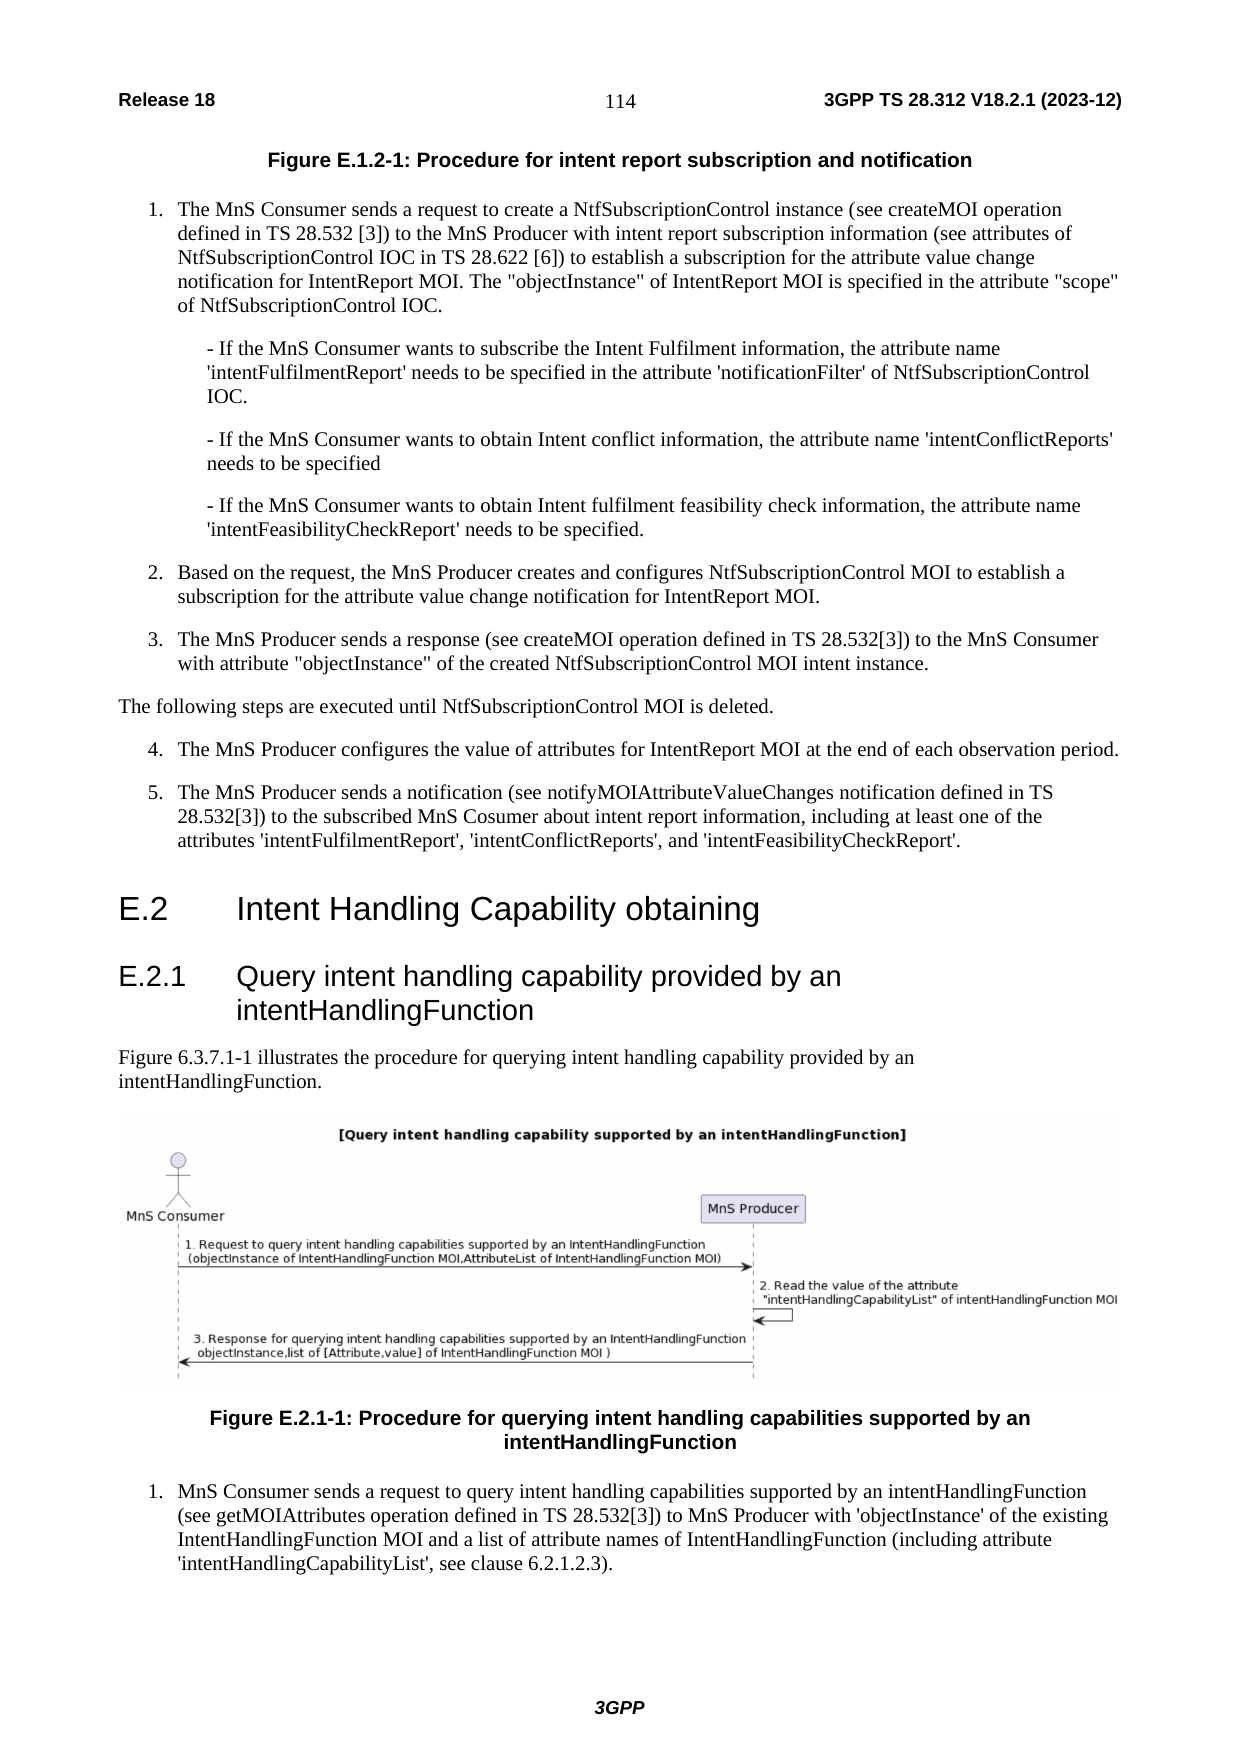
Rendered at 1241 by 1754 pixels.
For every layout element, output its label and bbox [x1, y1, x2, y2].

picture [118, 1111, 1123, 1388]
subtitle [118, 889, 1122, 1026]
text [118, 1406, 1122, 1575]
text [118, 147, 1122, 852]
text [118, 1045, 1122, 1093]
